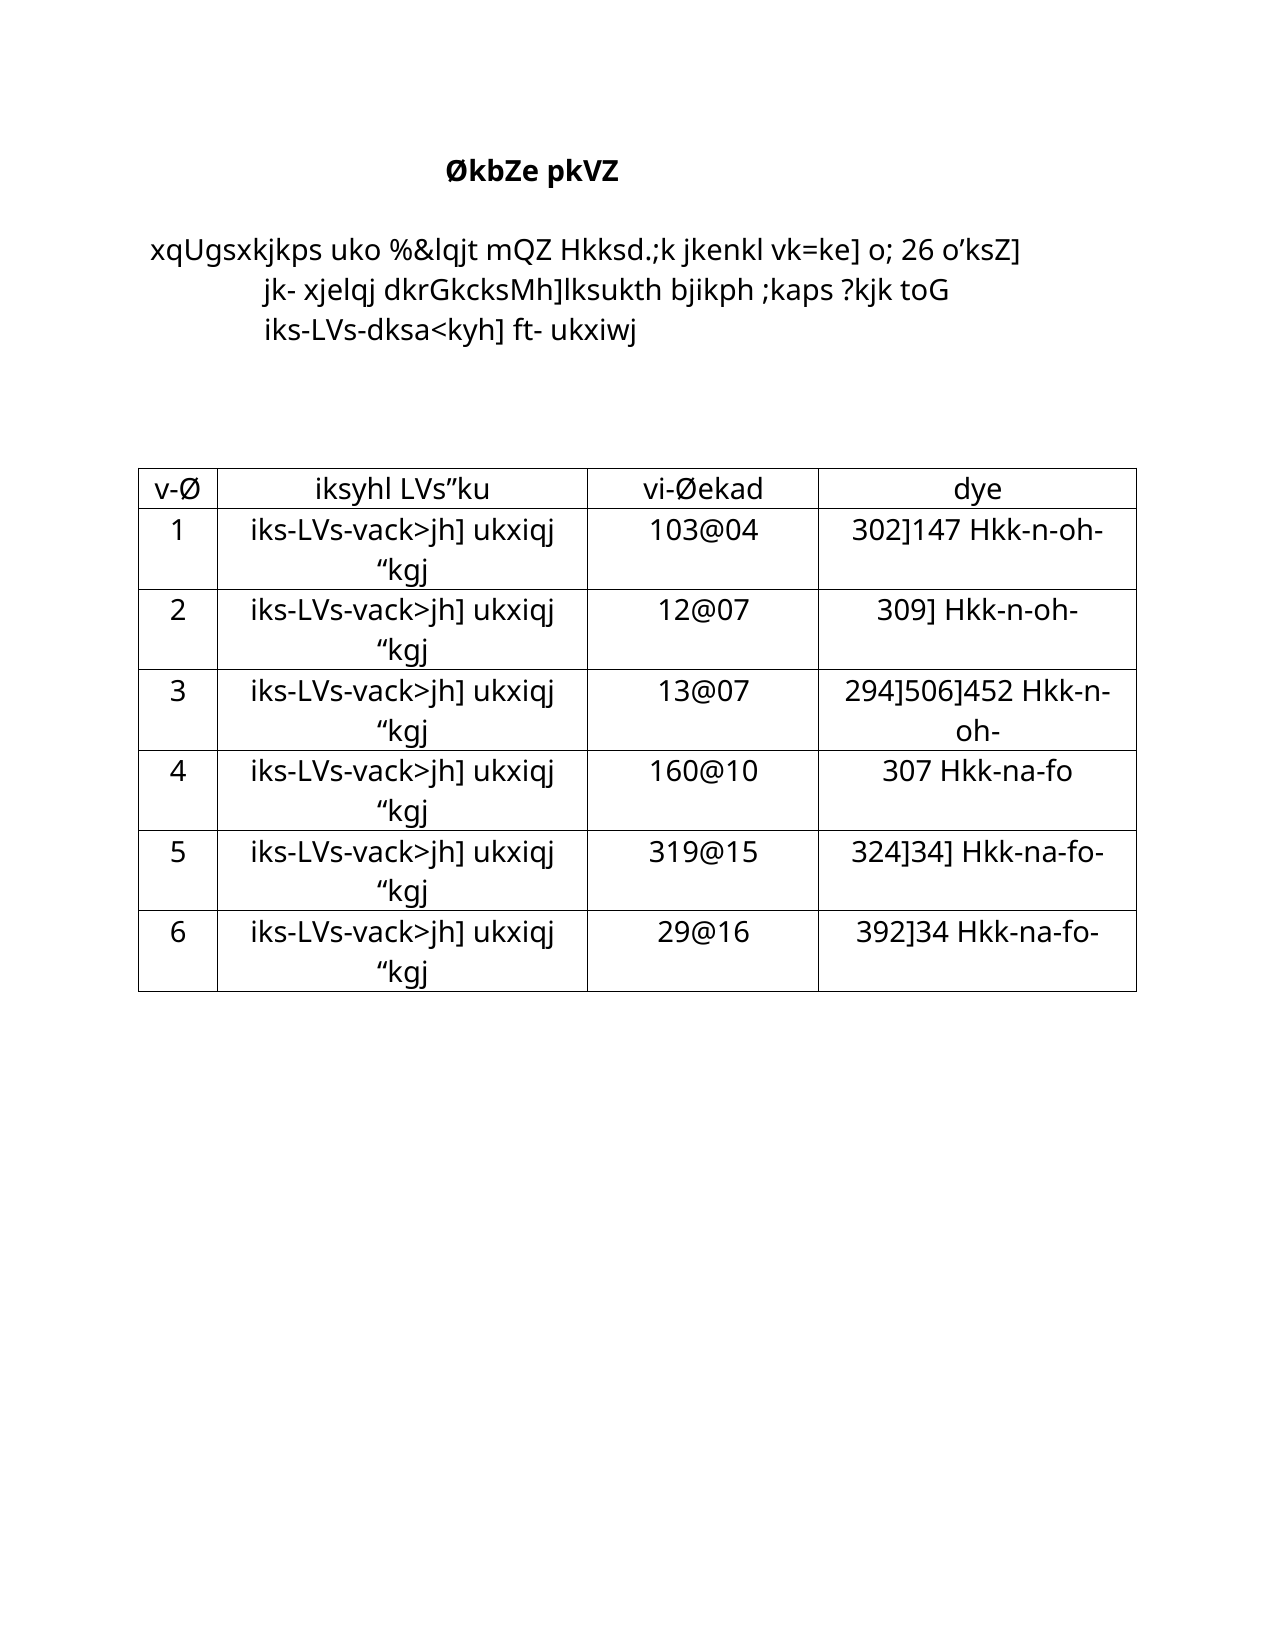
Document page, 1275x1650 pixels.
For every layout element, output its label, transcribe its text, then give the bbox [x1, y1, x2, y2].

table_cell 103@04 [588, 509, 818, 589]
table_cell 6 [139, 911, 217, 991]
table_cell 29@16 [588, 911, 818, 991]
table_cell 5 [139, 831, 217, 910]
table_cell 309] Hkk-n-oh- [819, 590, 1136, 669]
table_header iksyhl LVs”ku [218, 469, 587, 508]
table_cell 13@07 [588, 670, 818, 749]
table_cell 2 [139, 590, 217, 669]
table_cell 324]34] Hkk-na-fo- [819, 831, 1136, 910]
table_cell iks-LVs-vack>jh] ukxiqj “kgj [218, 751, 587, 830]
table_cell 12@07 [588, 590, 818, 669]
table_cell iks-LVs-vack>jh] ukxiqj “kgj [218, 670, 587, 749]
table_cell iks-LVs-vack>jh] ukxiqj “kgj [218, 509, 587, 589]
table_cell iks-LVs-vack>jh] ukxiqj “kgj [218, 831, 587, 910]
table_header vi-Øekad [588, 469, 818, 508]
table_header dye [819, 469, 1136, 508]
table_cell 4 [139, 751, 217, 830]
table_cell iks-LVs-vack>jh] ukxiqj “kgj [218, 911, 587, 991]
table_cell 392]34 Hkk-na-fo- [819, 911, 1136, 991]
table_cell 302]147 Hkk-n-oh- [819, 509, 1136, 589]
table_cell 294]506]452 Hkk-n-oh- [819, 670, 1136, 749]
text iks-LVs-dksa<kyh] ft- ukxiwj [150, 309, 1125, 348]
table_cell 319@15 [588, 831, 818, 910]
text jk- xjelqj dkrGkcksMh]lksukth bjikph ;kaps ?kjk toG [150, 269, 1125, 309]
table_cell 307 Hkk-na-fo [819, 751, 1136, 830]
table_cell iks-LVs-vack>jh] ukxiqj “kgj [218, 590, 587, 669]
table_cell 3 [139, 670, 217, 749]
table_header v-Ø [139, 469, 217, 508]
table_cell 160@10 [588, 751, 818, 830]
text ØkbZe pkVZ [150, 150, 1125, 190]
text xqUgsxkjkps uko %&lqjt mQZ Hkksd.;k jkenkl vk=ke] o; 26 o’ksZ] [150, 229, 1125, 269]
table_cell 1 [139, 509, 217, 589]
